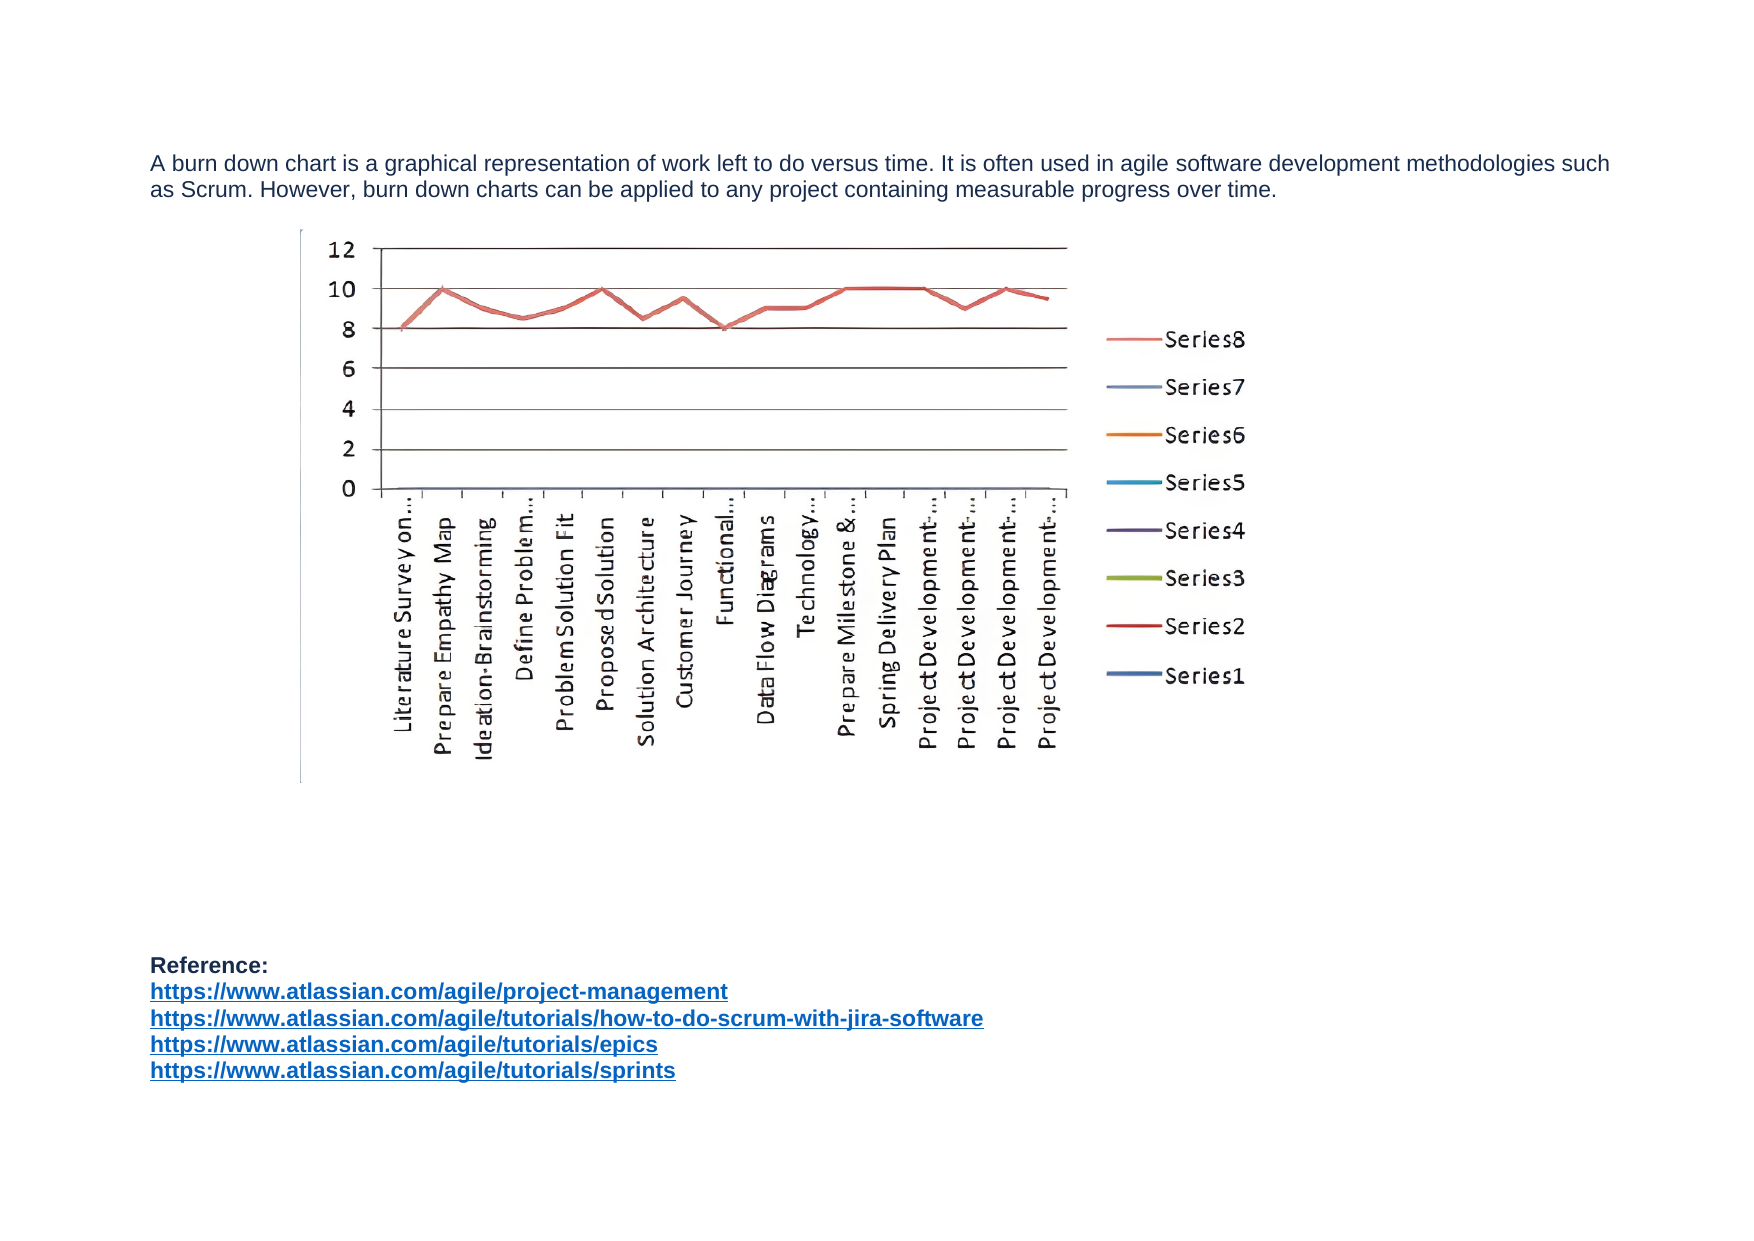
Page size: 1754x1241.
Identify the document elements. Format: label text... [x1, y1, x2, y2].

text Reference: [150, 952, 1665, 978]
text https://www.atlassian.com/agile/tutorials/epics [150, 1031, 1665, 1057]
picture [300, 229, 1259, 783]
text https://www.atlassian.com/agile/tutorials/how-to-do-scrum-with-jira-software [150, 1005, 1665, 1031]
text A burn down chart is a graphical representation of work left to do versus time. It is often used in agile software development methodologies such as Scrum. However, burn down charts can be applied to any project containing measurable progress over time. [150, 150, 1665, 203]
text https://www.atlassian.com/agile/tutorials/sprints [150, 1057, 1665, 1084]
text https://www.atlassian.com/agile/project-management [150, 978, 1665, 1005]
